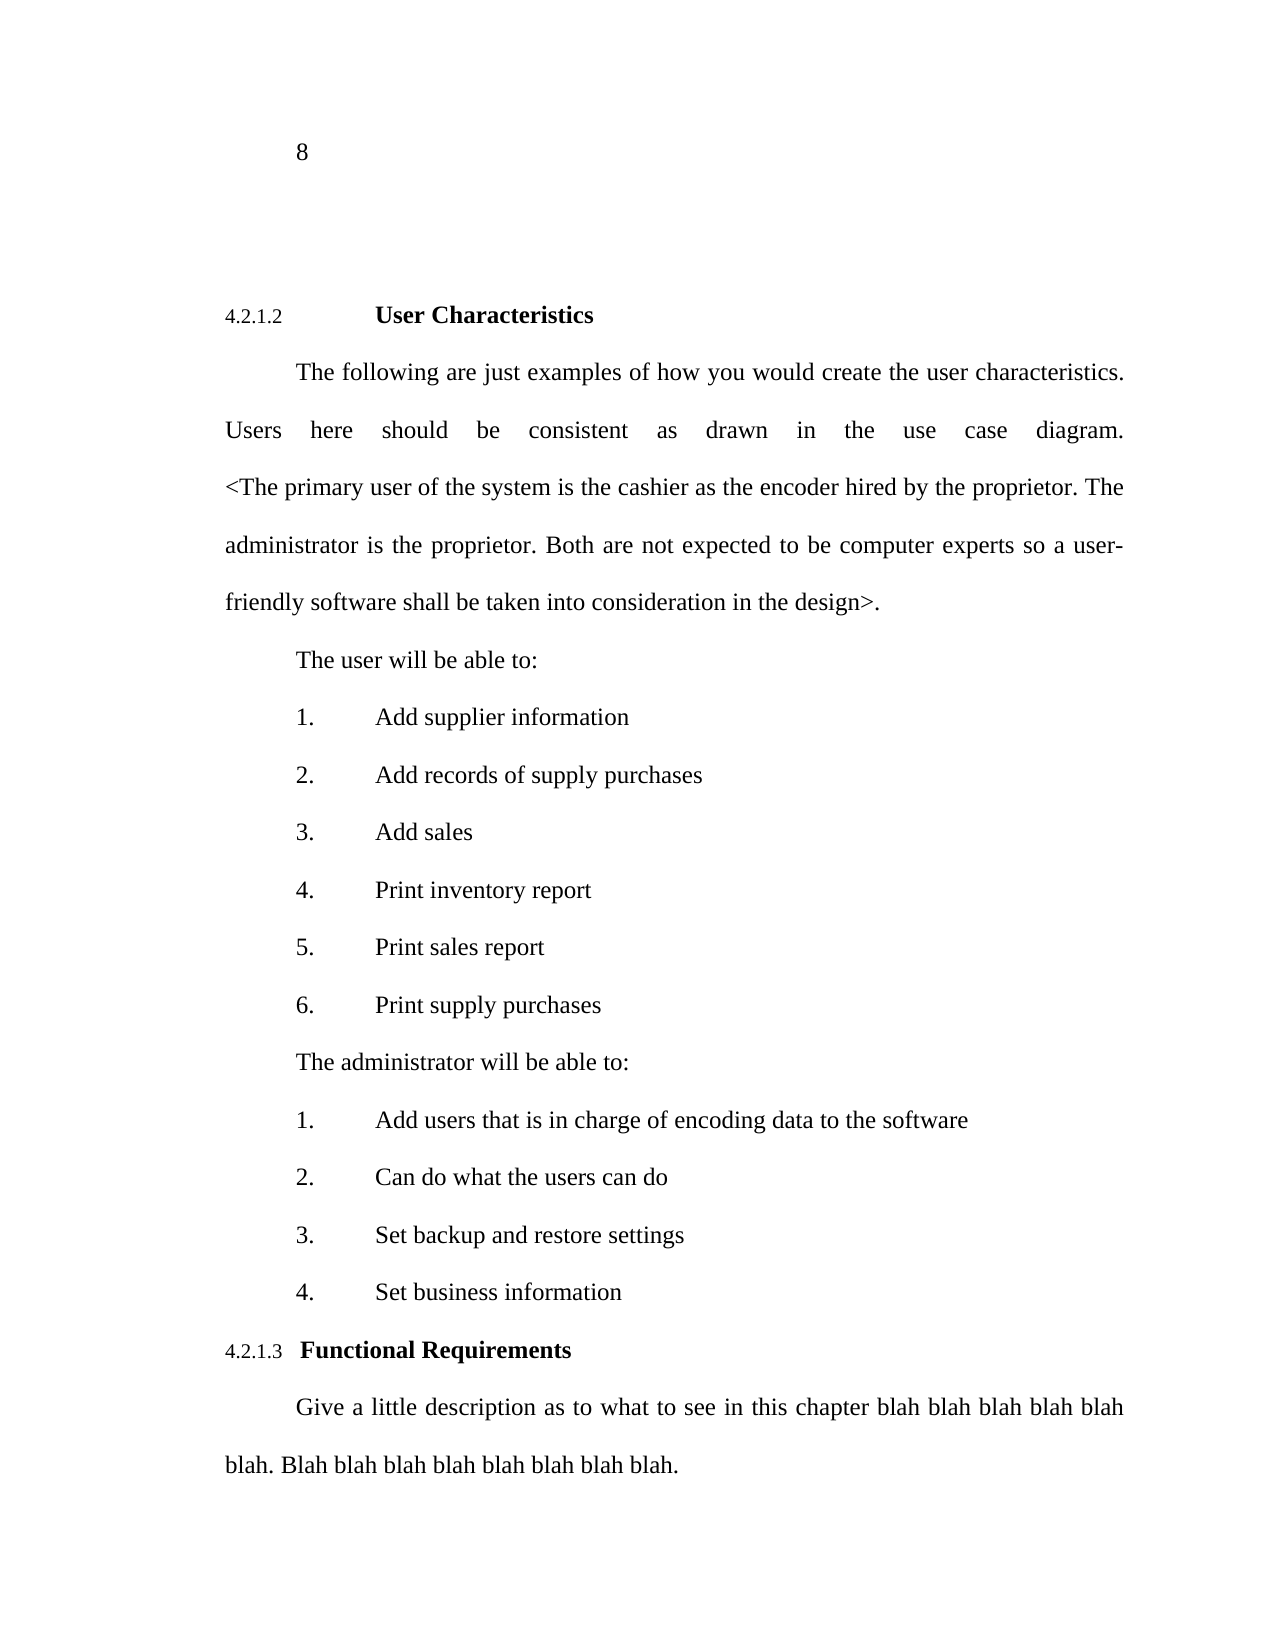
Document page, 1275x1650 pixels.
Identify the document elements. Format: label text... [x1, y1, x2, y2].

list Print supply purchases [225, 990, 1125, 1019]
subtitle User Characteristics [225, 300, 1125, 329]
list Add supplier information [225, 702, 1125, 731]
list Add records of supply purchases [225, 760, 1125, 789]
list Set business information [225, 1277, 1125, 1306]
list Add sales [225, 817, 1125, 846]
text Give a little description as to what to see in this chapter blah blah blah blah blah blah. Blah blah blah blah blah blah blah blah. [225, 1392, 1125, 1479]
subtitle Functional Requirements [225, 1335, 1125, 1364]
list Can do what the users can do [225, 1162, 1125, 1191]
text The user will be able to: [225, 645, 1125, 674]
text The following are just examples of how you would create the user characteristics. Users here should be consistent as drawn in the use case diagram. <The primary user of the system is the cashier as the encoder hired by the proprietor. The administrator is the proprietor. Both are not expected to be computer experts so a user-friendly software shall be taken into consideration in the design>. [225, 357, 1125, 616]
text The administrator will be able to: [225, 1047, 1125, 1076]
list Print inventory report [225, 875, 1125, 904]
list Add users that is in charge of encoding data to the software [225, 1105, 1125, 1134]
list Set backup and restore settings [225, 1220, 1125, 1249]
list Print sales report [225, 932, 1125, 961]
